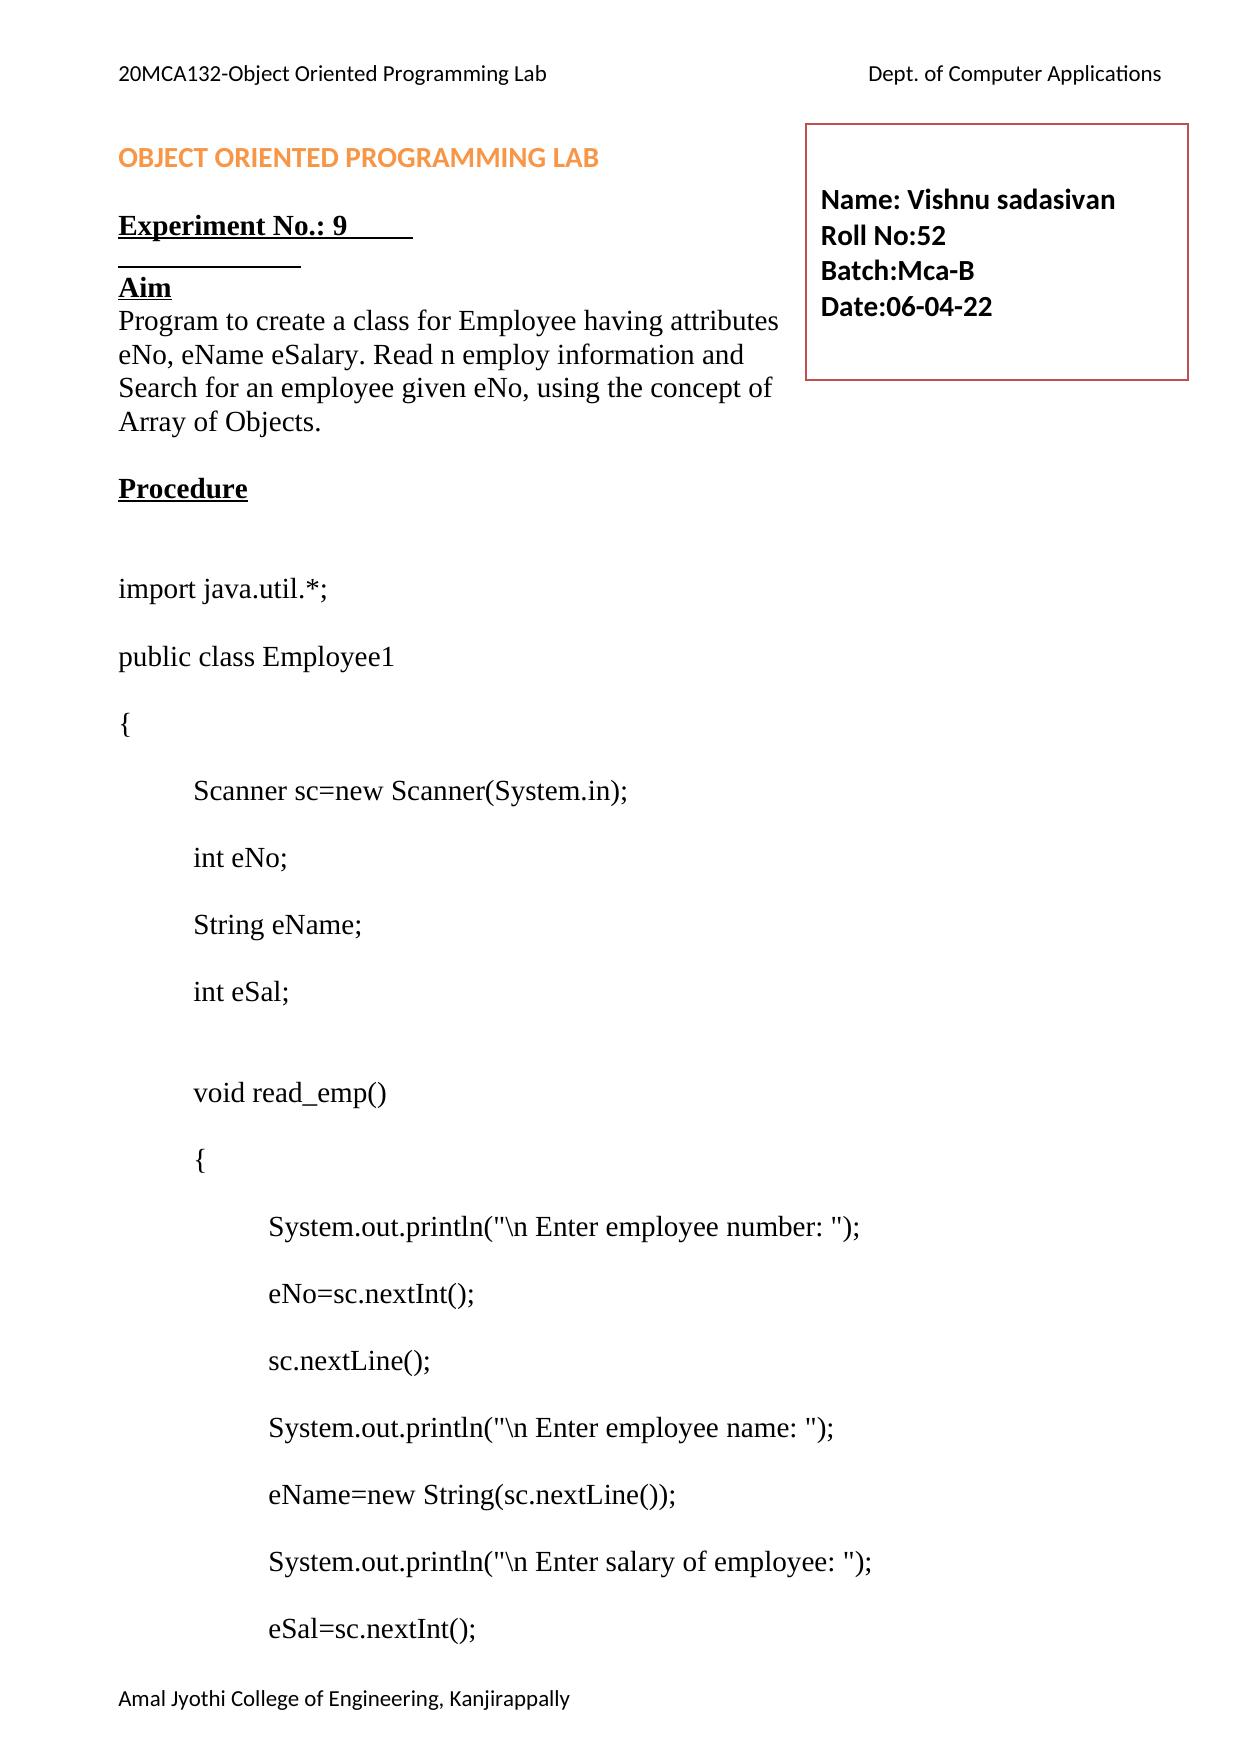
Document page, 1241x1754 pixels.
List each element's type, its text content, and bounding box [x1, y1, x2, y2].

text eSal=sc.nextInt(); [118, 1611, 1167, 1645]
text { [118, 1142, 1167, 1175]
text Scanner sc=new Scanner(System.in); [118, 773, 1167, 806]
text System.out.println("\n Enter salary of employee: "); [118, 1544, 1167, 1578]
text int eSal; [118, 974, 1167, 1008]
text System.out.println("\n Enter employee name: "); [118, 1410, 1167, 1444]
text public class Employee1 [118, 639, 1167, 672]
text sc.nextLine(); [118, 1343, 1167, 1377]
text Program to create a class for Employee having attributes eNo, eName eSalary. Read n employ information and Search for an employee given eNo, using the concept of Array of Objects. [118, 303, 1167, 437]
text eName=new String(sc.nextLine()); [118, 1477, 1167, 1511]
text OBJECT ORIENTED PROGRAMMING LAB [118, 139, 805, 175]
text { [118, 706, 1167, 739]
text eNo=sc.nextInt(); [118, 1276, 1167, 1309]
text Procedure [118, 471, 1167, 504]
text int eNo; [118, 840, 1167, 873]
text String eName; [118, 907, 1167, 941]
text import java.util.*; [118, 572, 1167, 605]
text Aim [118, 270, 805, 303]
text Experiment No.: 9 [118, 208, 805, 242]
text void read_emp() [118, 1075, 1167, 1108]
text System.out.println("\n Enter employee number: "); [118, 1209, 1167, 1242]
